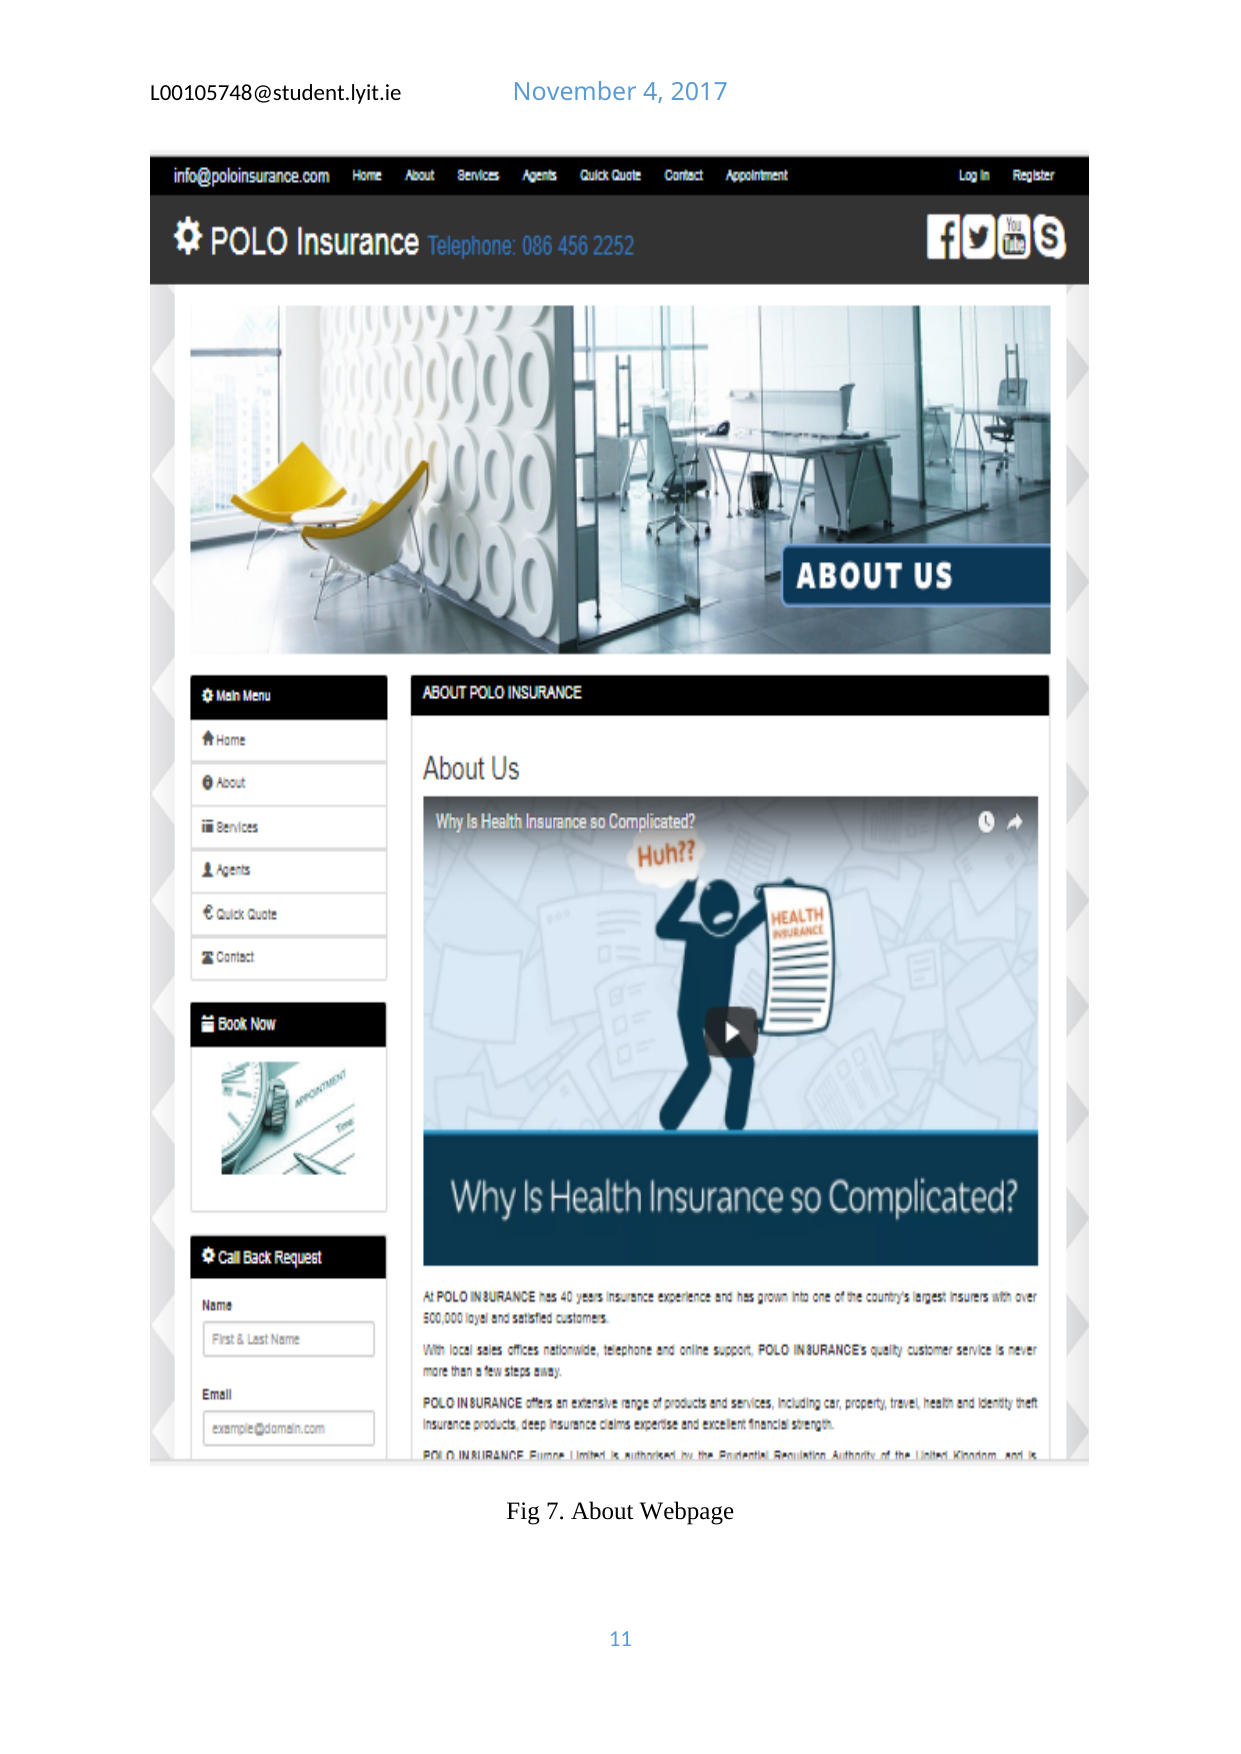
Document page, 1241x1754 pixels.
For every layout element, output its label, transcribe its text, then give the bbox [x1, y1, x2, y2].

picture [150, 150, 1089, 1466]
text Fig 7. About Webpage [150, 1496, 1090, 1525]
